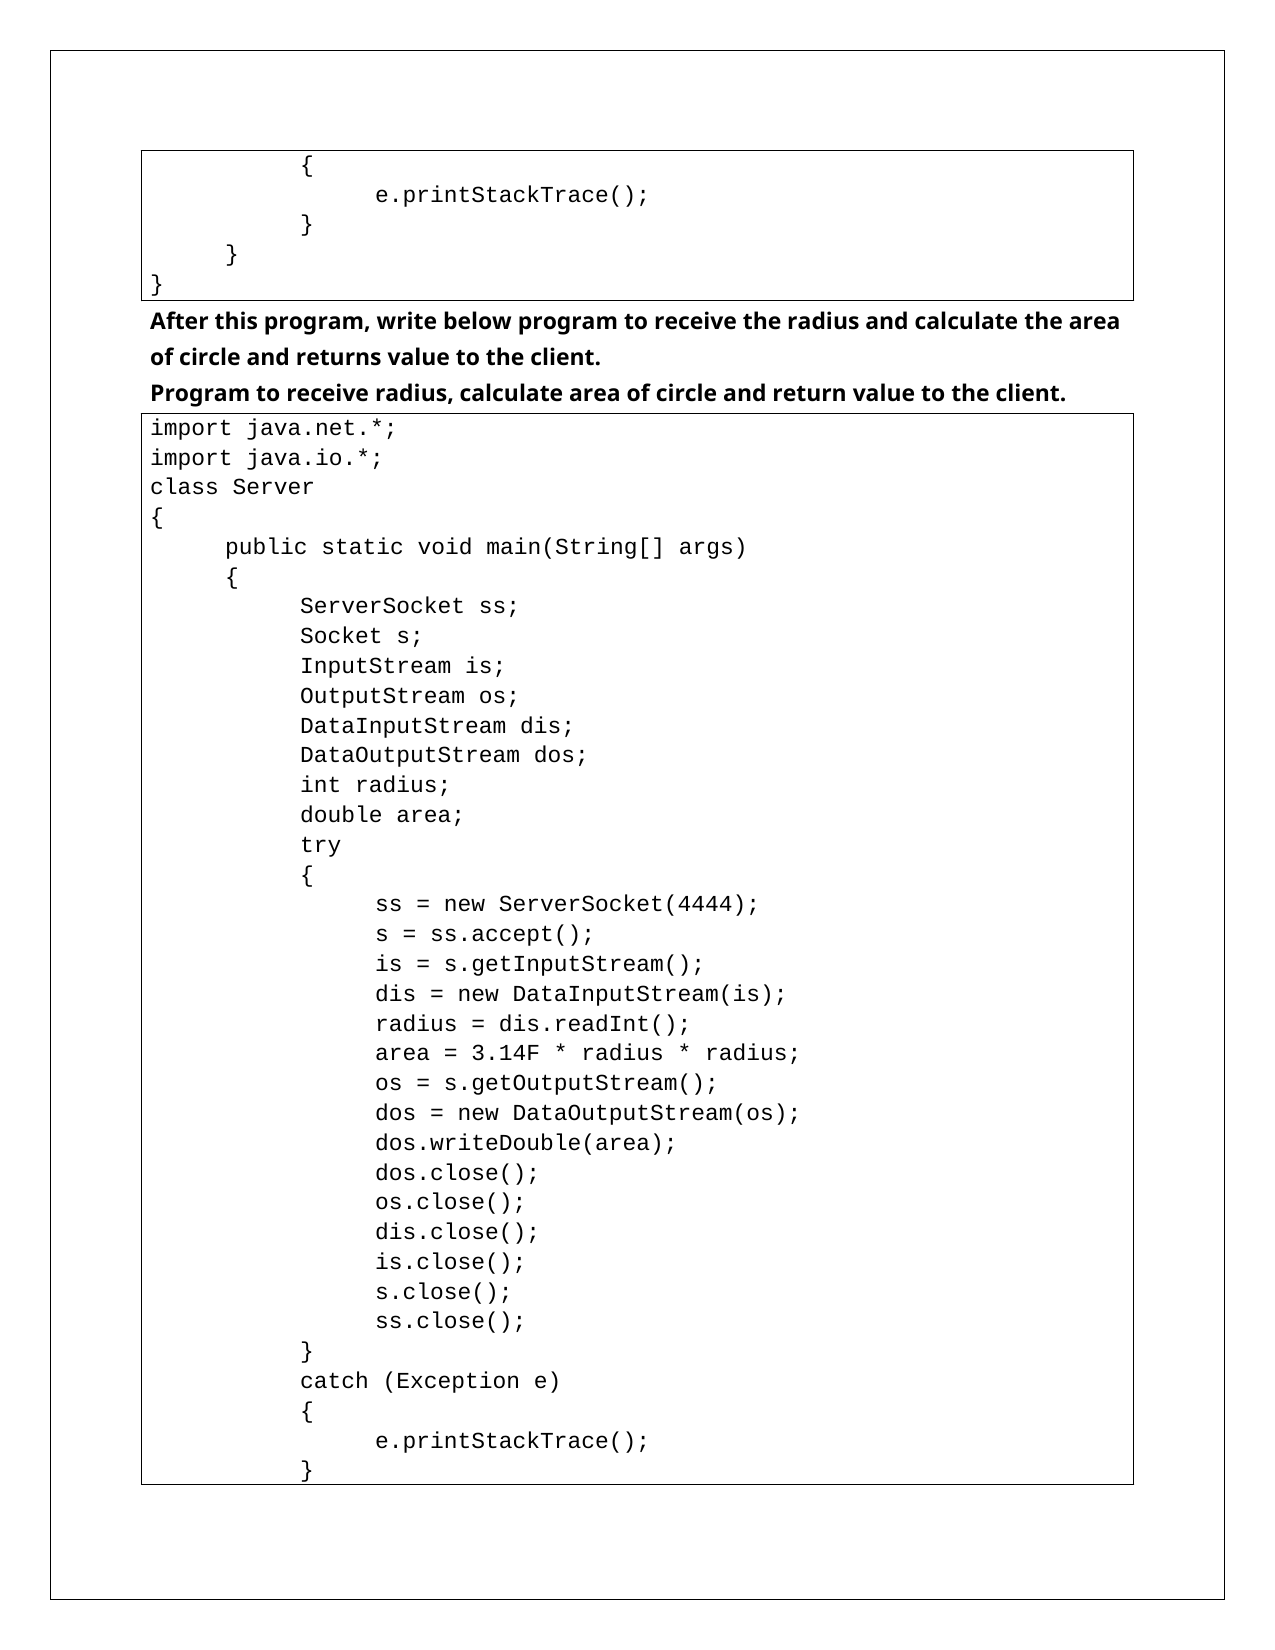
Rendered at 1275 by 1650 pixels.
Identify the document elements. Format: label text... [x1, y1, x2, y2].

text } [142, 269, 1133, 300]
text is.close(); [142, 1247, 1133, 1276]
text { [142, 562, 1133, 591]
text } [142, 1456, 1133, 1484]
text dis = new DataInputStream(is); [142, 979, 1133, 1008]
text class Server [142, 473, 1133, 502]
text import java.io.*; [142, 443, 1133, 472]
text ServerSocket ss; [142, 592, 1133, 621]
text s.close(); [142, 1277, 1133, 1306]
text dis.close(); [142, 1217, 1133, 1246]
text { [142, 1396, 1133, 1425]
text area = 3.14F * radius * radius; [142, 1039, 1133, 1068]
text s = ss.accept(); [142, 919, 1133, 948]
text dos = new DataOutputStream(os); [142, 1098, 1133, 1127]
text OutputStream os; [142, 681, 1133, 710]
text dos.writeDouble(area); [142, 1128, 1133, 1157]
text { [142, 860, 1133, 889]
text dos.close(); [142, 1158, 1133, 1187]
text Program to receive radius, calculate area of circle and return value to the client. [150, 377, 1125, 408]
text e.printStackTrace(); [142, 180, 1133, 209]
text ss = new ServerSocket(4444); [142, 890, 1133, 919]
text InputStream is; [142, 651, 1133, 680]
text } [142, 239, 1133, 268]
text os.close(); [142, 1188, 1133, 1217]
text DataInputStream dis; [142, 711, 1133, 740]
text DataOutputStream dos; [142, 741, 1133, 770]
text double area; [142, 800, 1133, 829]
text } [142, 1337, 1133, 1366]
text { [142, 502, 1133, 531]
text e.printStackTrace(); [142, 1426, 1133, 1455]
text radius = dis.readInt(); [142, 1009, 1133, 1038]
text Socket s; [142, 622, 1133, 651]
text public static void main(String[] args) [142, 532, 1133, 561]
text After this program, write below program to receive the radius and calculate the area of circle and returns value to the client. [150, 305, 1125, 372]
text os = s.getOutputStream(); [142, 1068, 1133, 1097]
text { [142, 151, 1133, 179]
text int radius; [142, 771, 1133, 799]
text is = s.getInputStream(); [142, 949, 1133, 978]
text ss.close(); [142, 1307, 1133, 1336]
text try [142, 830, 1133, 859]
text } [142, 209, 1133, 239]
text import java.net.*; [142, 414, 1133, 442]
text catch (Exception e) [142, 1366, 1133, 1395]
